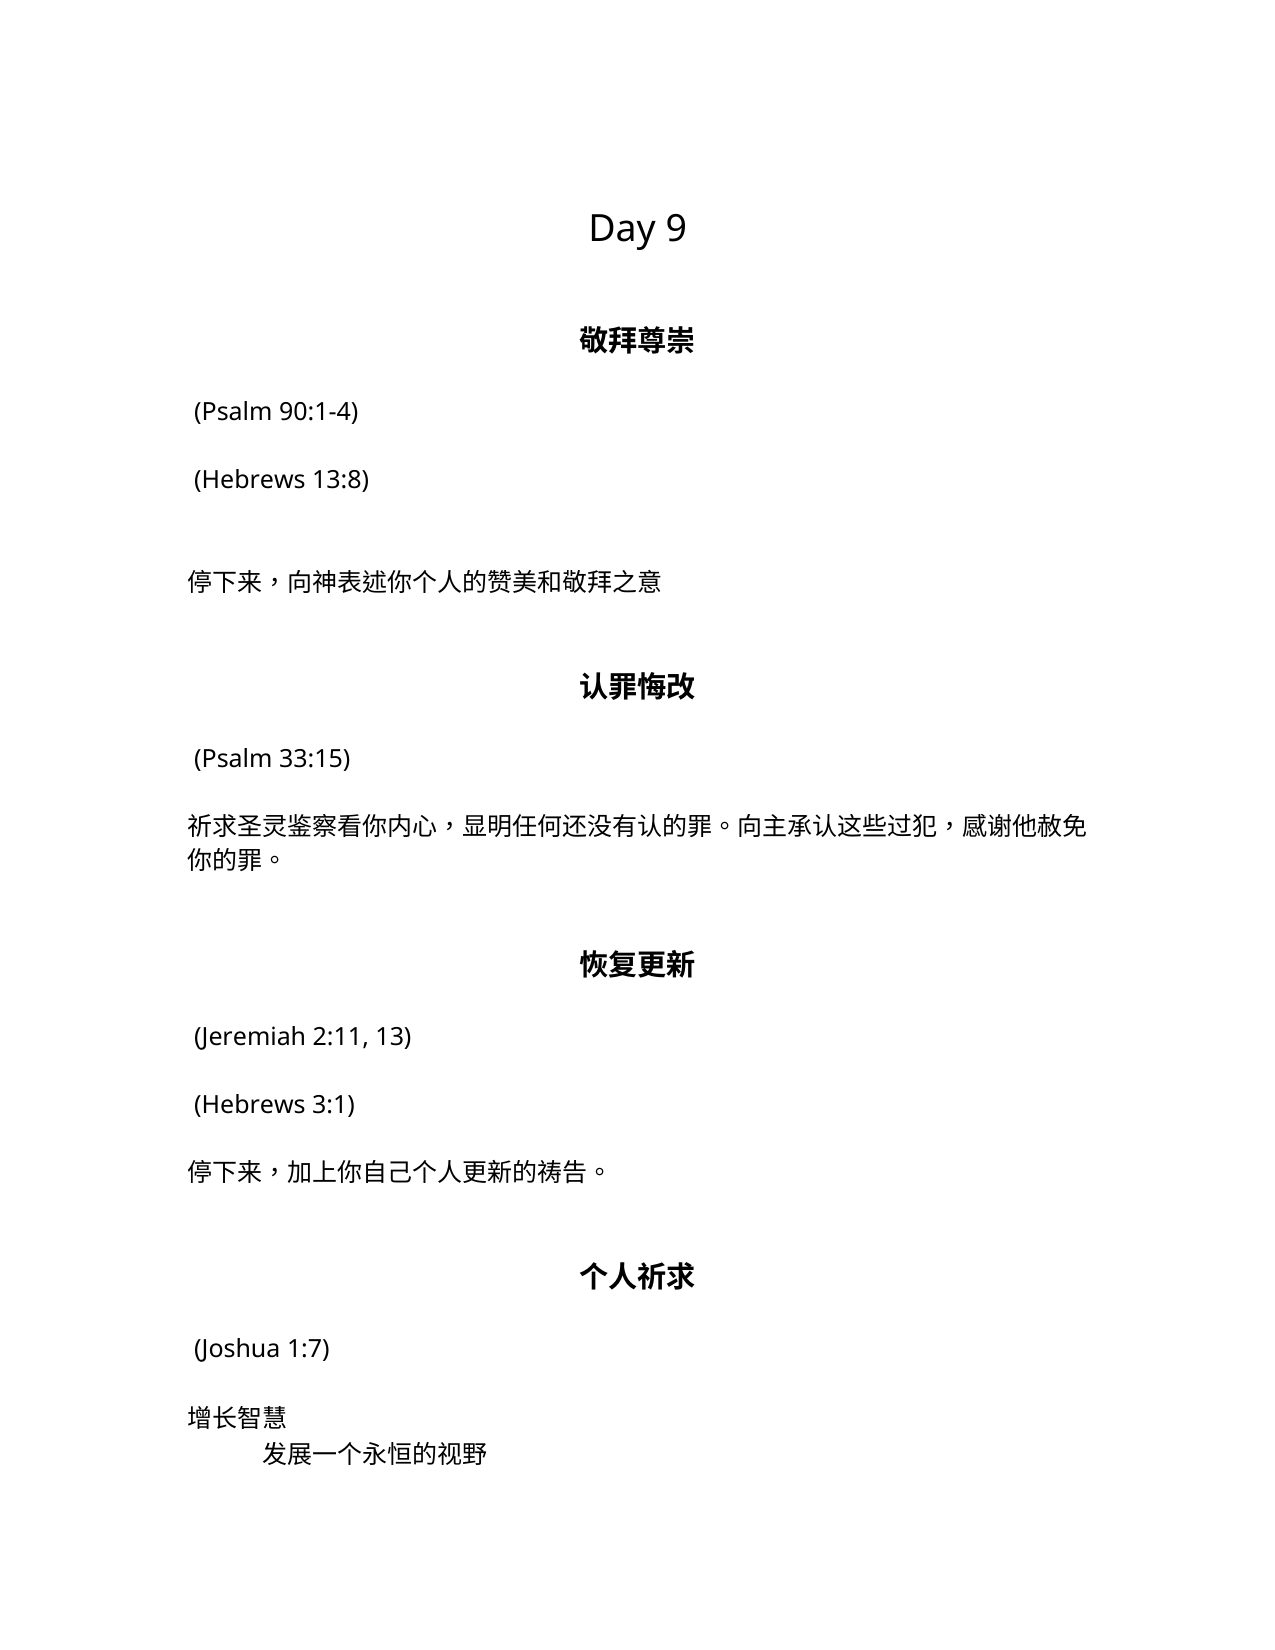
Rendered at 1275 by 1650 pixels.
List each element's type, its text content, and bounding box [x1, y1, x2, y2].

text (Psalm 90:1-4) [187, 394, 1087, 428]
text 停下来，加上你自己个人更新的祷告。 [187, 1154, 1087, 1189]
text (Hebrews 13:8) [187, 462, 1087, 496]
text 停下来，向神表述你个人的赞美和敬拜之意 [187, 564, 1087, 598]
text (Jeremiah 2:11, 13) [187, 1018, 1087, 1052]
text (Hebrews 3:1) [187, 1086, 1087, 1121]
text 恢复更新 [187, 944, 1087, 984]
text 个人祈求 [187, 1257, 1087, 1296]
text 祈求圣灵鉴察看你内心，显明任何还没有认的罪。向主承认这些过犯，感谢他赦免你的罪。 [187, 808, 1087, 876]
text 认罪悔改 [187, 666, 1087, 706]
text 发展一个永恒的视野 [187, 1435, 1087, 1471]
text (Joshua 1:7) [187, 1331, 1087, 1364]
text (Psalm 33:15) [187, 740, 1087, 774]
text 增长智慧 [187, 1399, 1087, 1435]
text Day 9 [187, 150, 1087, 252]
text 敬拜尊崇 [187, 320, 1087, 360]
